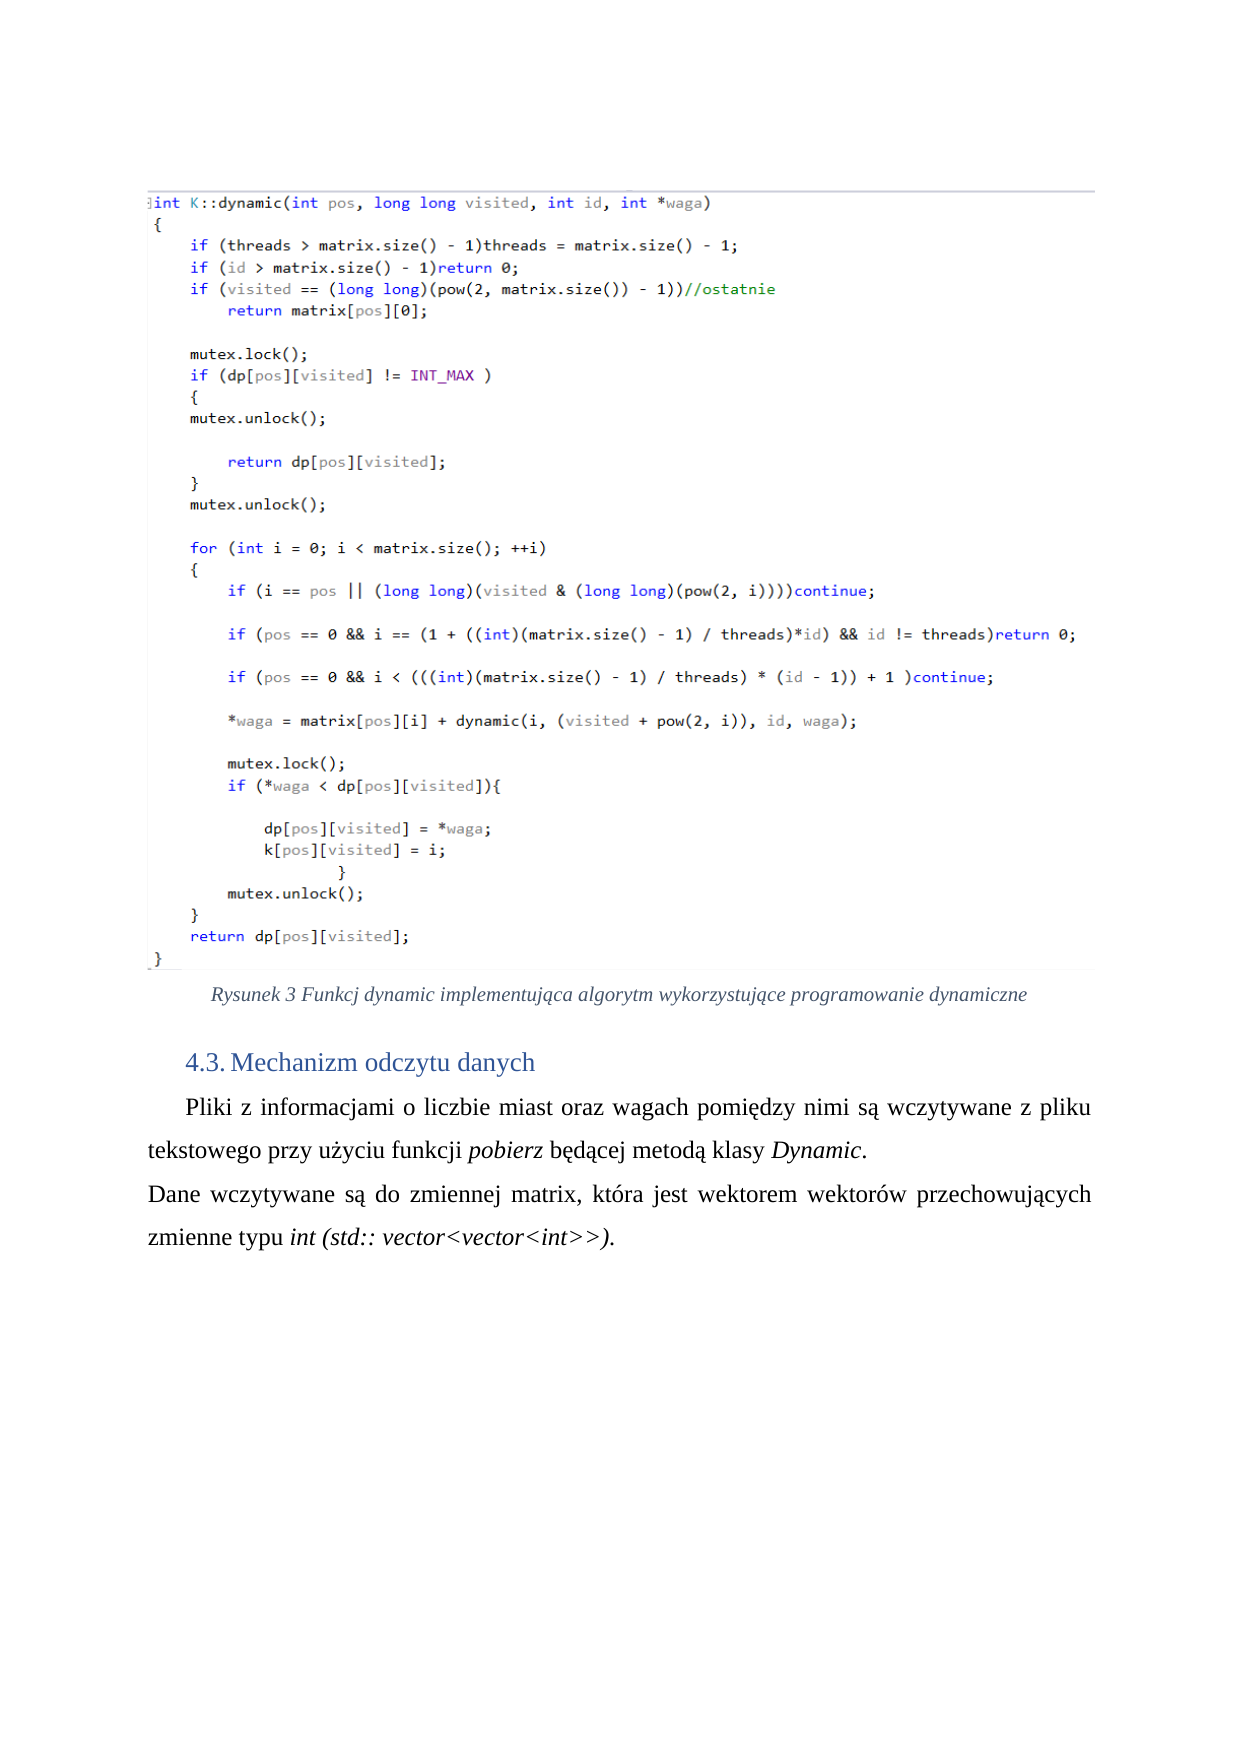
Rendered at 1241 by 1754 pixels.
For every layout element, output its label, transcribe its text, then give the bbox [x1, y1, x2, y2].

picture [147, 190, 1095, 970]
subtitle Mechanizm odczytu danych [185, 1046, 1093, 1077]
text Dane wczytywane są do zmiennej matrix, która jest wektorem wektorów przechowujących zmienne typu int (std:: vector<vector<int>>). [148, 1179, 1093, 1251]
text Pliki z informacjami o liczbie miast oraz wagach pomiędzy nimi są wczytywane z pliku tekstowego przy użyciu funkcji pobierz będącej metodą klasy Dynamic. [148, 1092, 1093, 1164]
text Rysunek 3 Funkcj dynamic implementująca algorytm wykorzystujące programowanie dynamiczne [148, 981, 1093, 1006]
